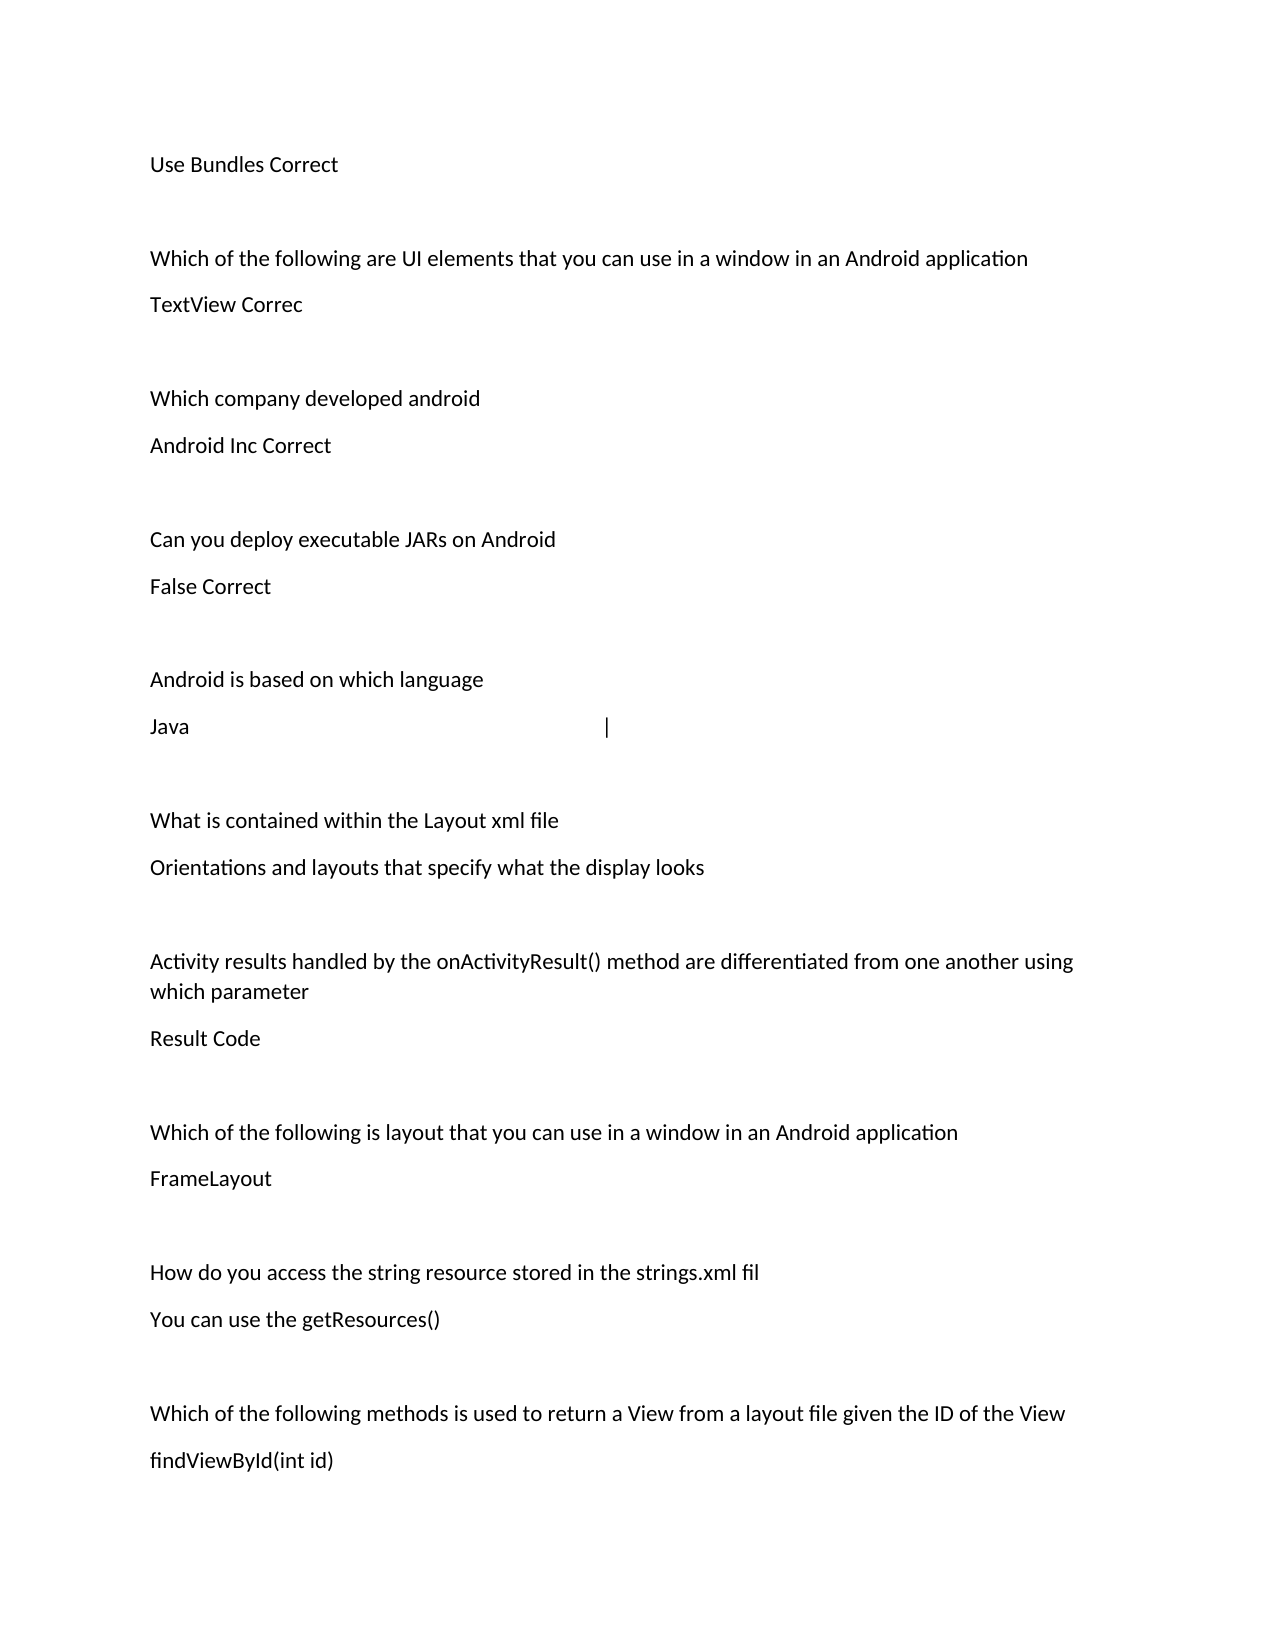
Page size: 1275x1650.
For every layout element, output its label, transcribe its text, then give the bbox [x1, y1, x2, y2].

text Android Inc Correct [150, 431, 1125, 459]
text Android is based on which language [150, 666, 1125, 694]
text Which company developed android [150, 384, 1125, 412]
text Can you deploy executable JARs on Android [150, 525, 1125, 553]
text Activity results handled by the onActivityResult() method are differentiated from one another using which parameter [150, 947, 1125, 1005]
text False Correct [150, 572, 1125, 600]
text Which of the following is layout that you can use in a window in an Android application [150, 1118, 1125, 1146]
text findViewById(int id) [150, 1446, 1125, 1474]
text FrameLayout [150, 1164, 1125, 1193]
text Use Bundles Correct [150, 150, 1125, 178]
text TextView Correc [150, 291, 1125, 319]
text Java | [150, 712, 1125, 741]
text What is contained within the Layout xml file [150, 806, 1125, 834]
text Which of the following are UI elements that you can use in a window in an Android application [150, 244, 1125, 272]
text Result Code [150, 1024, 1125, 1052]
text Which of the following methods is used to return a View from a layout file given the ID of the View [150, 1399, 1125, 1427]
text You can use the getResources() [150, 1305, 1125, 1333]
text Orientations and layouts that specify what the display looks [150, 853, 1125, 881]
text How do you access the string resource stored in the strings.xml fil [150, 1258, 1125, 1286]
